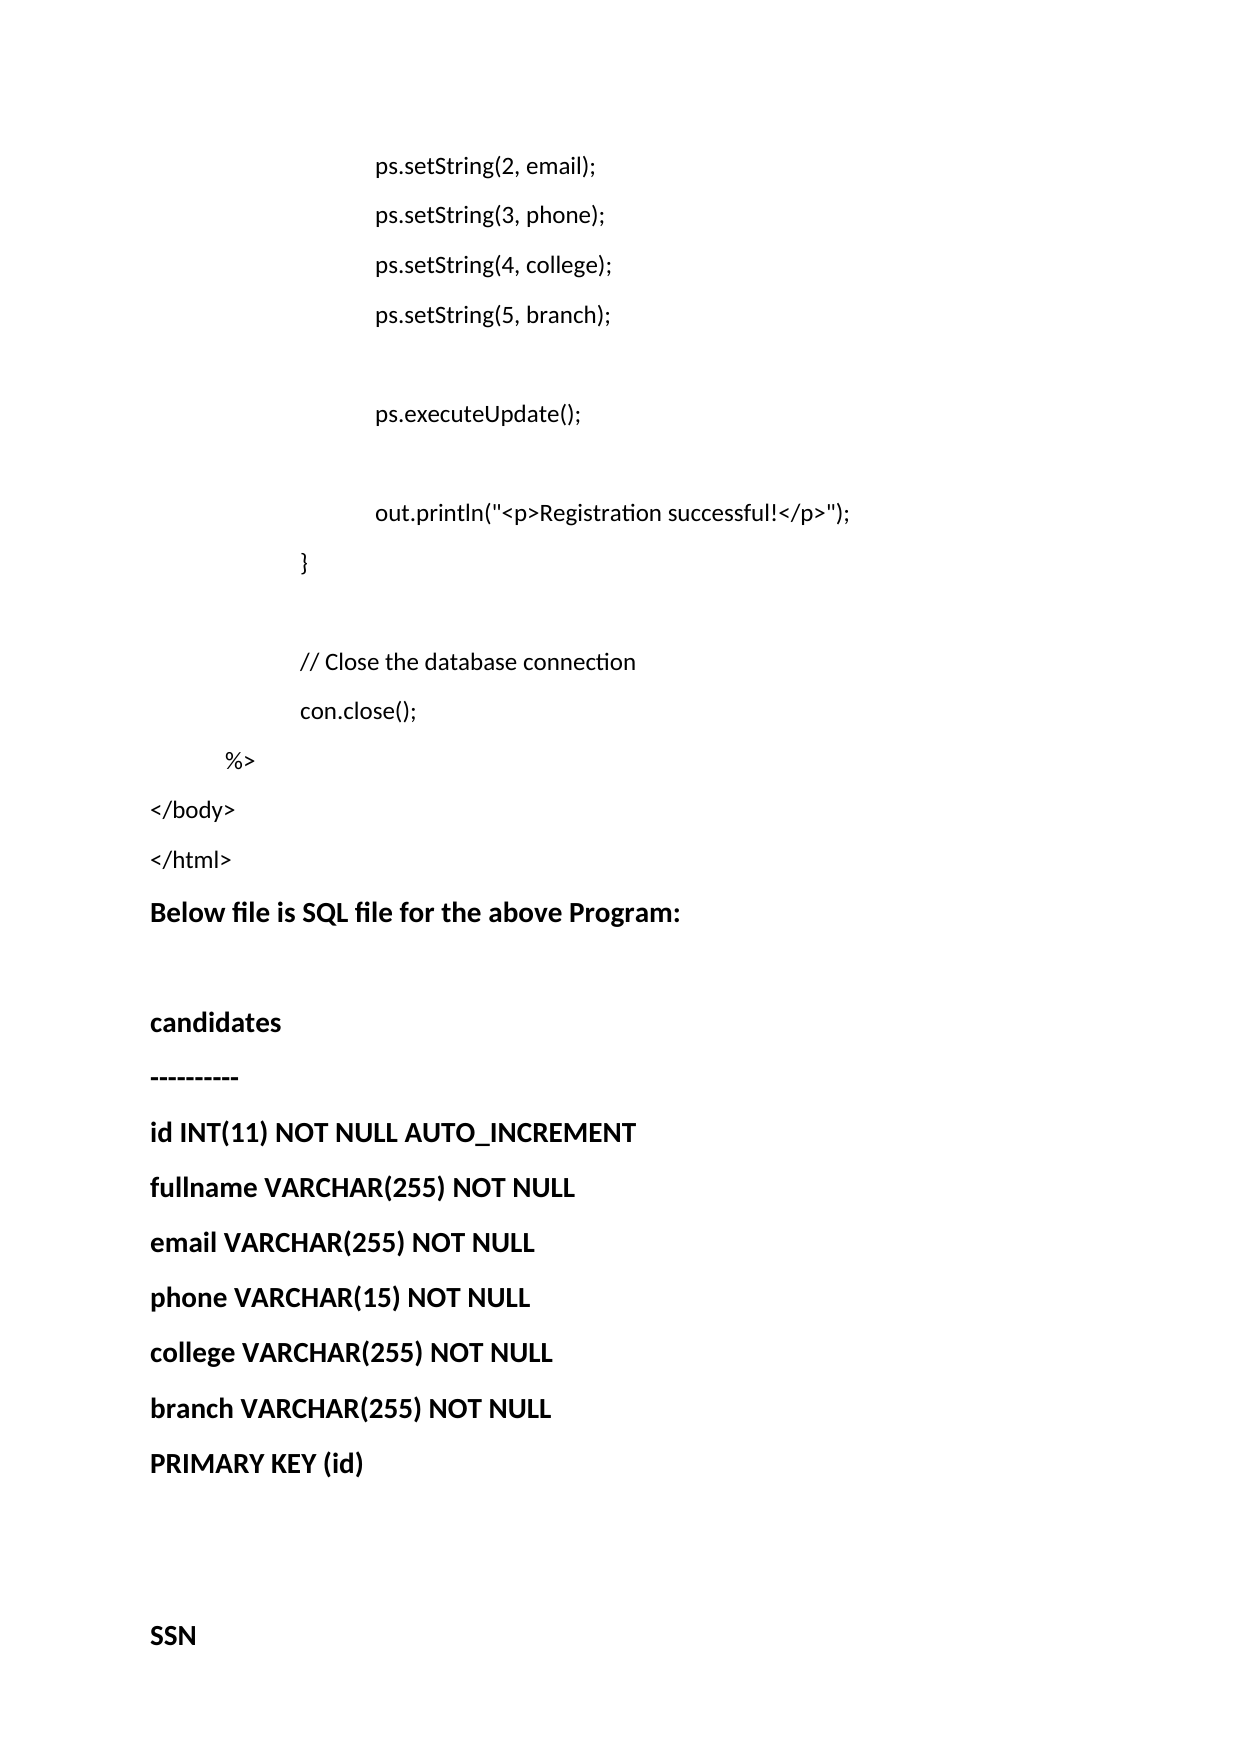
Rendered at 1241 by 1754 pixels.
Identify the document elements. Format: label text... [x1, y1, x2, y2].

text con.close(); [150, 695, 1090, 726]
text phone VARCHAR(15) NOT NULL [150, 1279, 1090, 1315]
text candidates [150, 1004, 1090, 1039]
text ps.setString(2, email); [150, 150, 1090, 181]
text college VARCHAR(255) NOT NULL [150, 1334, 1090, 1370]
text %> [150, 745, 1090, 776]
text out.println("<p>Registration successful!</p>"); [150, 497, 1090, 528]
text fullname VARCHAR(255) NOT NULL [150, 1169, 1090, 1205]
text } [150, 547, 1090, 577]
text </html> [150, 844, 1090, 875]
text ps.setString(4, college); [150, 249, 1090, 280]
text // Close the database connection [150, 646, 1090, 676]
text id INT(11) NOT NULL AUTO_INCREMENT [150, 1114, 1090, 1150]
text ps.executeUpdate(); [150, 398, 1090, 428]
text PRIMARY KEY (id) [150, 1445, 1090, 1480]
text Below file is SQL file for the above Program: [150, 894, 1090, 929]
text branch VARCHAR(255) NOT NULL [150, 1390, 1090, 1425]
text email VARCHAR(255) NOT NULL [150, 1224, 1090, 1260]
text ps.setString(5, branch); [150, 299, 1090, 329]
text ---------- [150, 1059, 1090, 1095]
text </body> [150, 794, 1090, 825]
text ps.setString(3, phone); [150, 199, 1090, 230]
